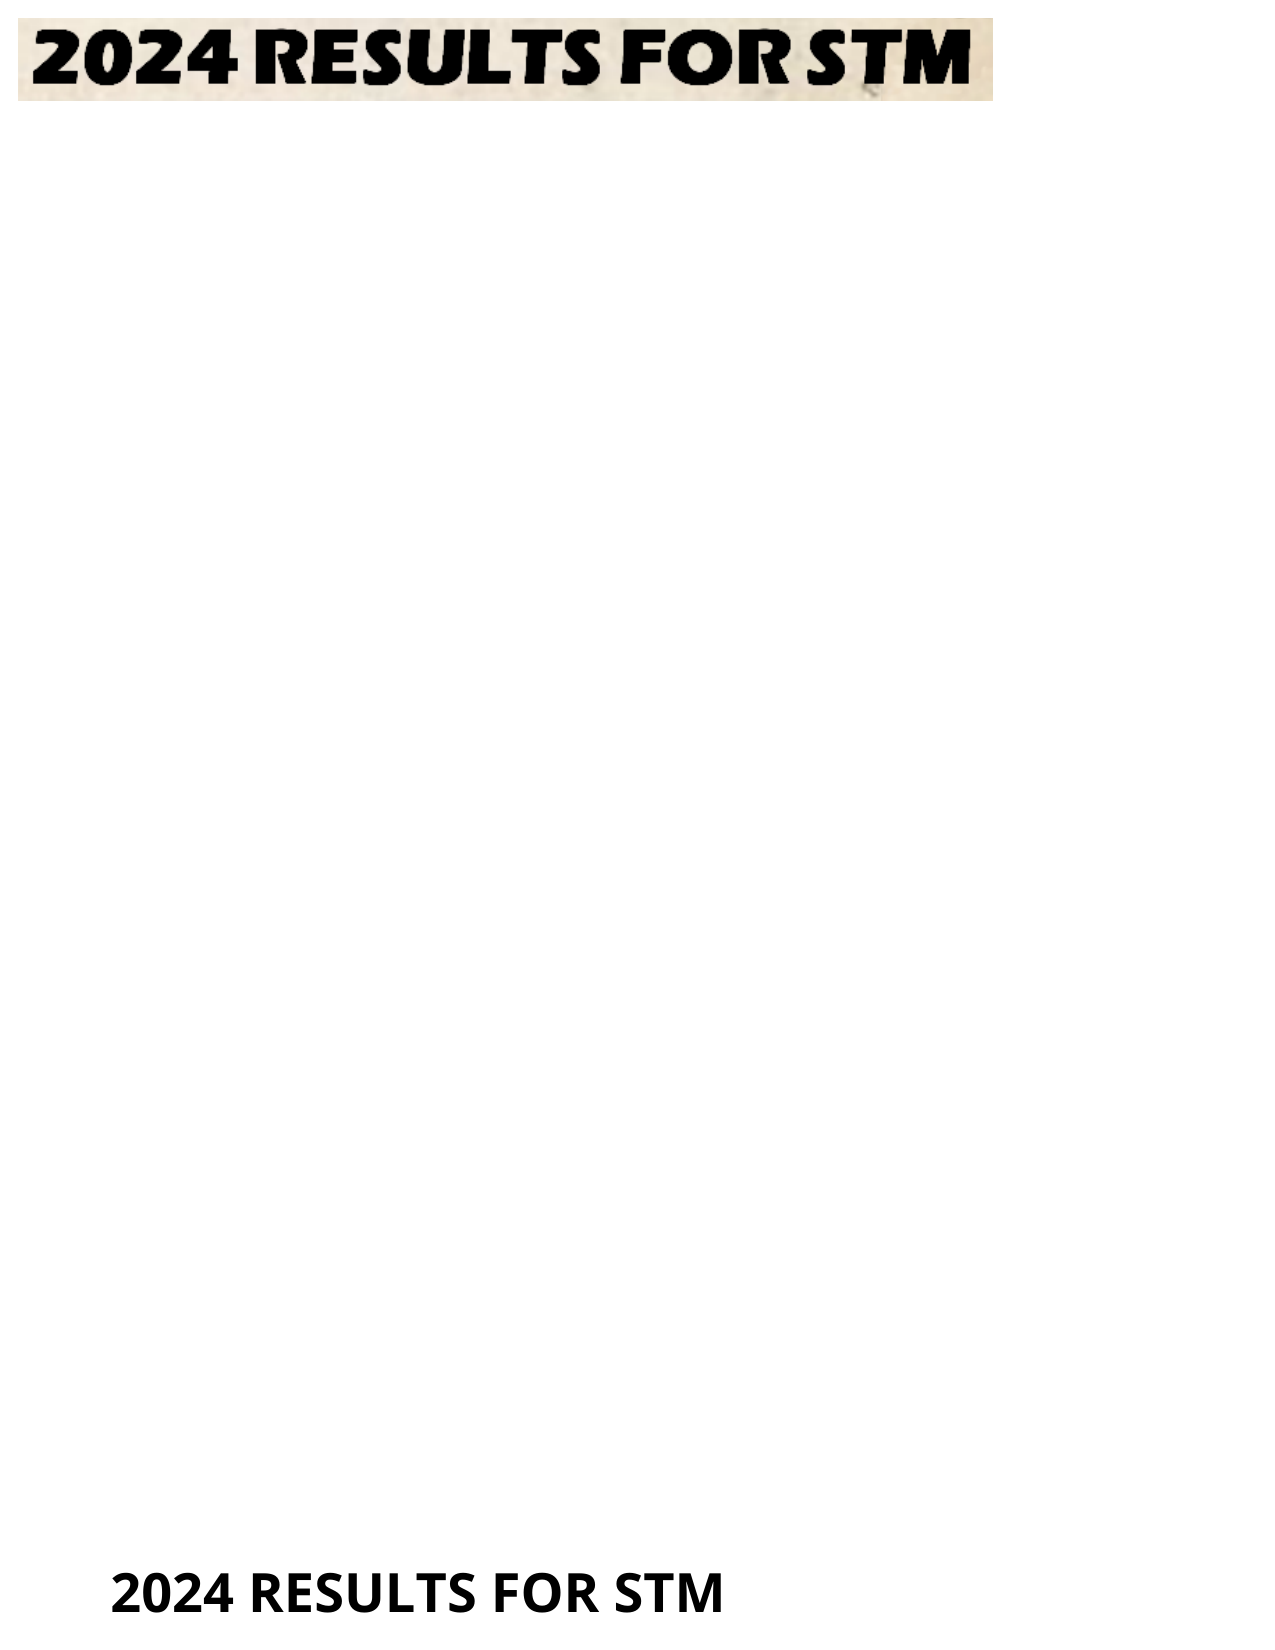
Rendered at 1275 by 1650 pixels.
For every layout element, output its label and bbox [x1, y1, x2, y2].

picture [18, 18, 993, 101]
